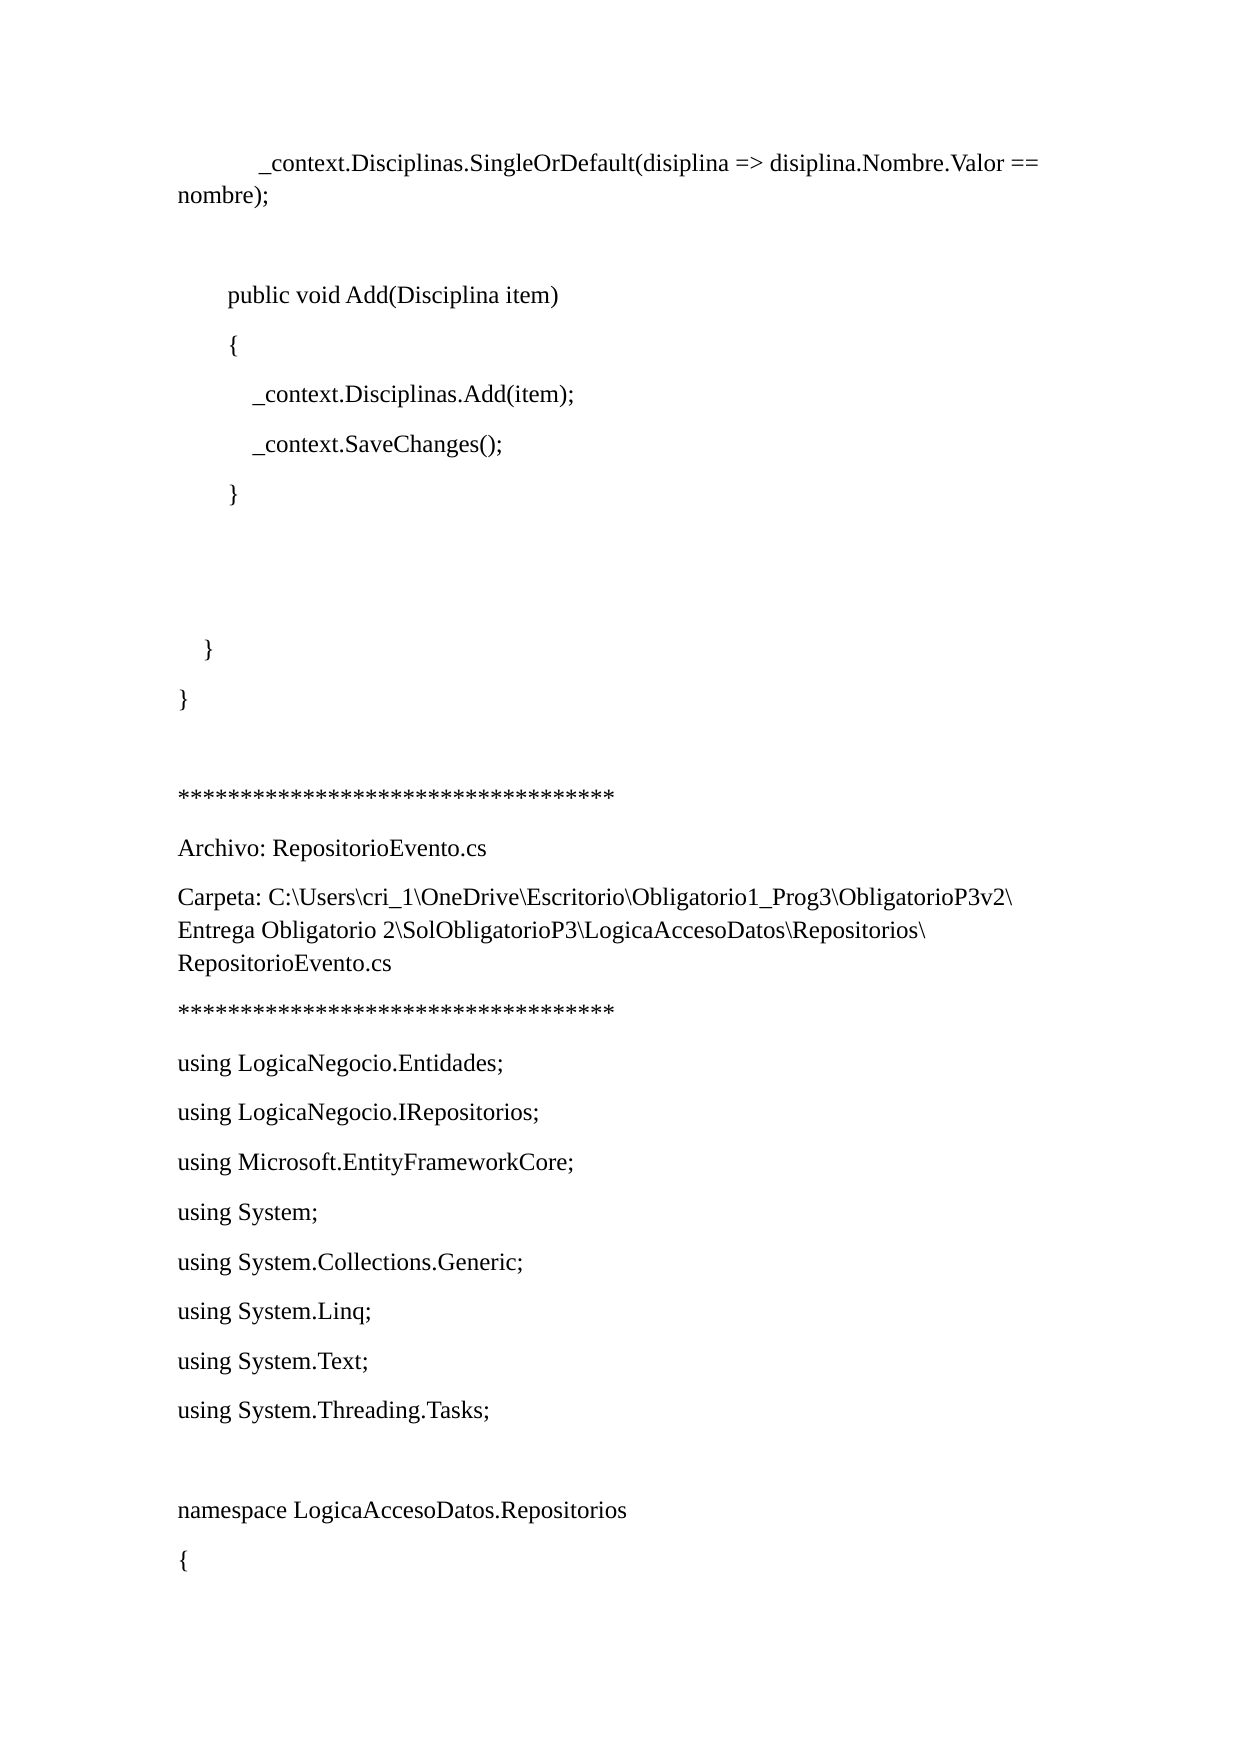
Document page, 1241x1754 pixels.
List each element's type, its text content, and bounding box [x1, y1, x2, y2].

text } [177, 634, 1063, 663]
text using System; [177, 1197, 1063, 1226]
text using LogicaNegocio.IRepositorios; [177, 1097, 1063, 1126]
text { [177, 1545, 1063, 1573]
text *********************************** [177, 998, 1063, 1027]
text using System.Collections.Generic; [177, 1247, 1063, 1275]
text Carpeta: C:\Users\cri_1\OneDrive\Escritorio\Obligatorio1_Prog3\ObligatorioP3v2\Entrega Obligatorio 2\SolObligatorioP3\LogicaAccesoDatos\Repositorios\RepositorioEvento.cs [177, 882, 1063, 977]
text using System.Text; [177, 1346, 1063, 1375]
text Archivo: RepositorioEvento.cs [177, 833, 1063, 861]
text namespace LogicaAccesoDatos.Repositorios [177, 1495, 1063, 1524]
text using Microsoft.EntityFrameworkCore; [177, 1147, 1063, 1176]
text _context.Disciplinas.Add(item); [177, 379, 1063, 408]
text _context.SaveChanges(); [177, 429, 1063, 458]
text using System.Threading.Tasks; [177, 1396, 1063, 1424]
text public void Add(Disciplina item) [177, 280, 1063, 309]
text _context.Disciplinas.SingleOrDefault(disiplina => disiplina.Nombre.Valor == nombre); [177, 148, 1063, 209]
text using LogicaNegocio.Entidades; [177, 1048, 1063, 1077]
text { [177, 330, 1063, 358]
text *********************************** [177, 783, 1063, 812]
text } [177, 684, 1063, 712]
text using System.Linq; [177, 1296, 1063, 1325]
text } [177, 479, 1063, 507]
